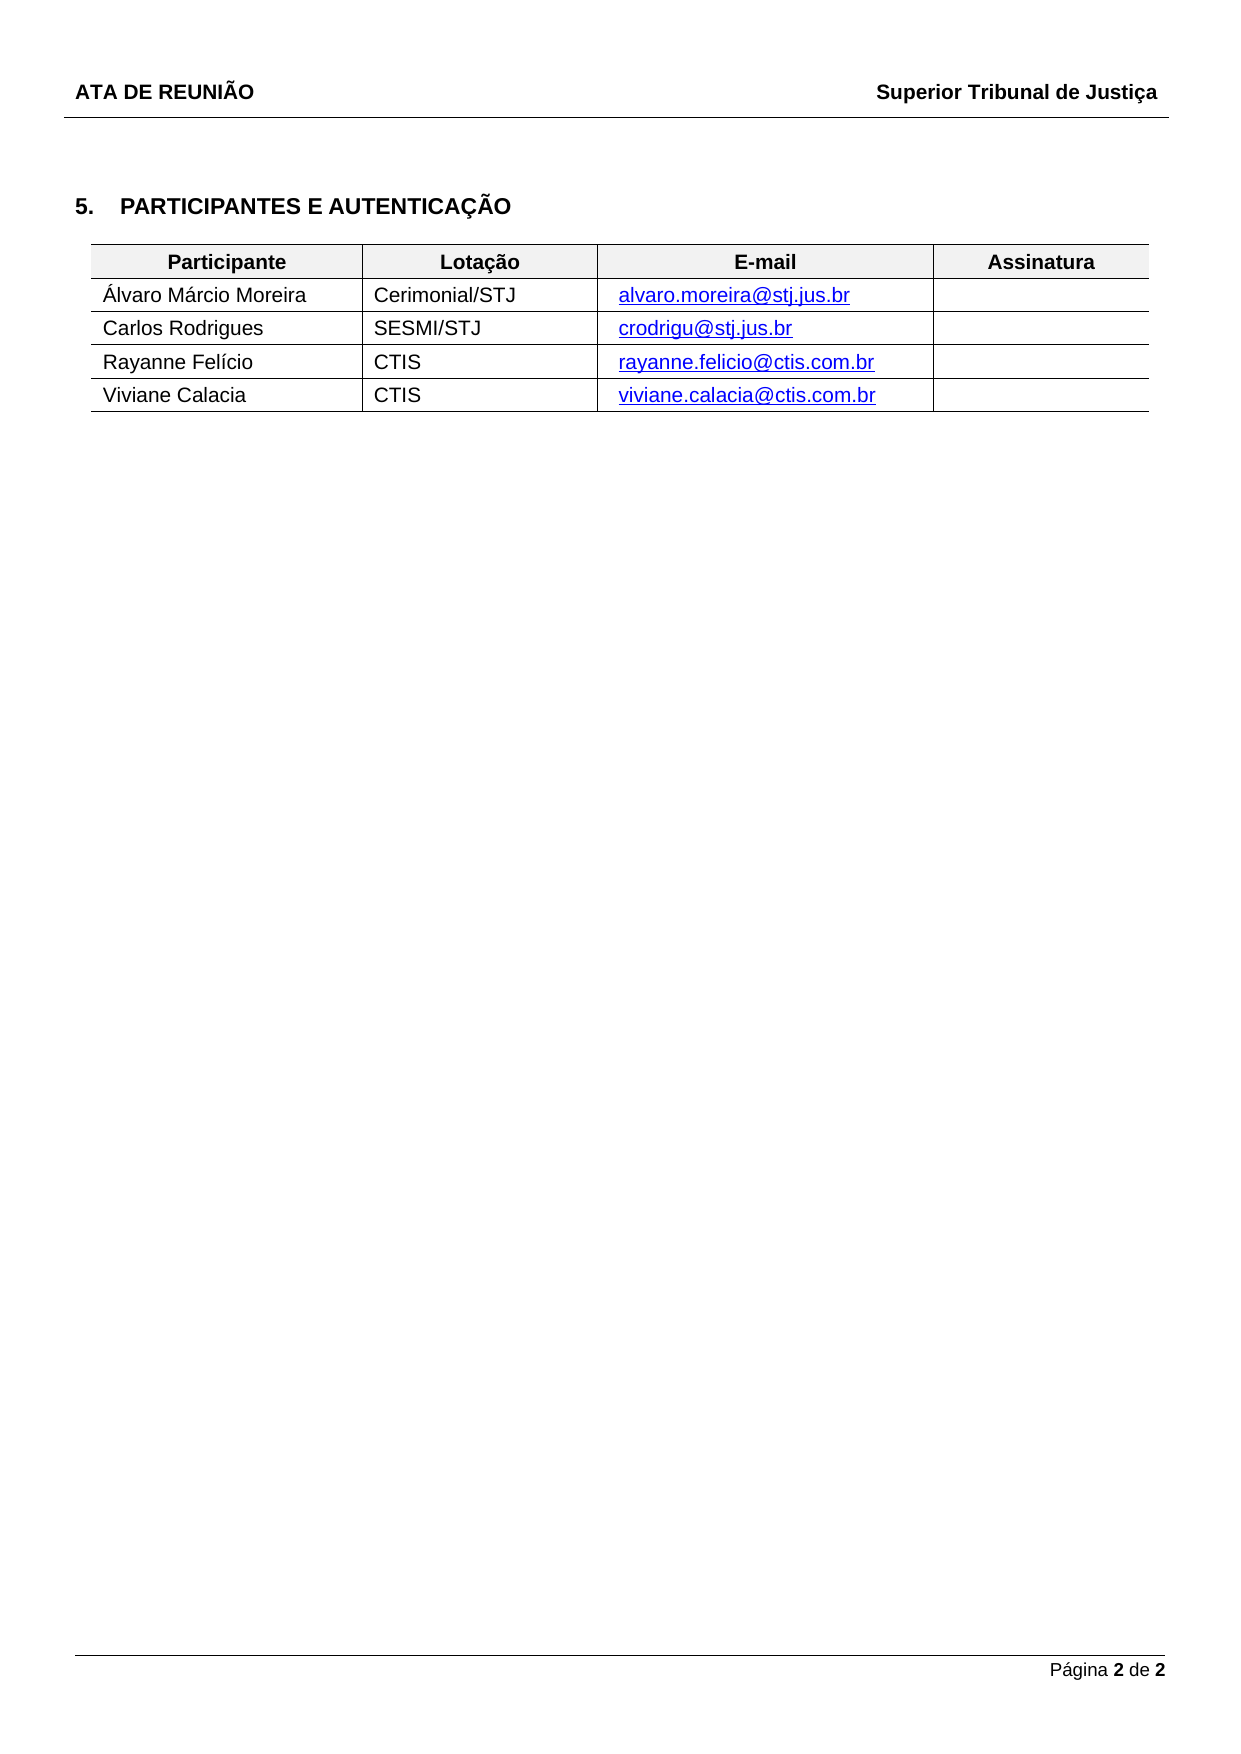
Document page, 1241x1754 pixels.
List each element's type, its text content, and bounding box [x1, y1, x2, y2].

table_cell rayanne.felicio@ctis.com.br [598, 345, 933, 378]
table_cell [934, 279, 1149, 311]
table_header Lotação [363, 245, 597, 278]
table_cell CTIS [363, 379, 597, 411]
table_cell Álvaro Márcio Moreira [91, 279, 362, 311]
table_cell Carlos Rodrigues [91, 312, 362, 344]
table_header Assinatura [934, 245, 1149, 278]
table_cell [934, 312, 1149, 344]
table_cell Cerimonial/STJ [363, 279, 597, 311]
table_cell CTIS [363, 345, 597, 378]
table_header E-mail [598, 245, 933, 278]
table_cell crodrigu@stj.jus.br [598, 312, 933, 344]
table_cell Rayanne Felício [91, 345, 362, 378]
table_cell [934, 379, 1149, 411]
table_cell [934, 345, 1149, 378]
table_cell alvaro.moreira@stj.jus.br [598, 279, 933, 311]
table_cell SESMI/STJ [363, 312, 597, 344]
table_cell viviane.calacia@ctis.com.br [598, 379, 933, 411]
table_cell Viviane Calacia [91, 379, 362, 411]
subtitle PARTICIPANTES E AUTENTICAÇÃO [75, 193, 1168, 219]
table_header Participante [91, 245, 362, 278]
